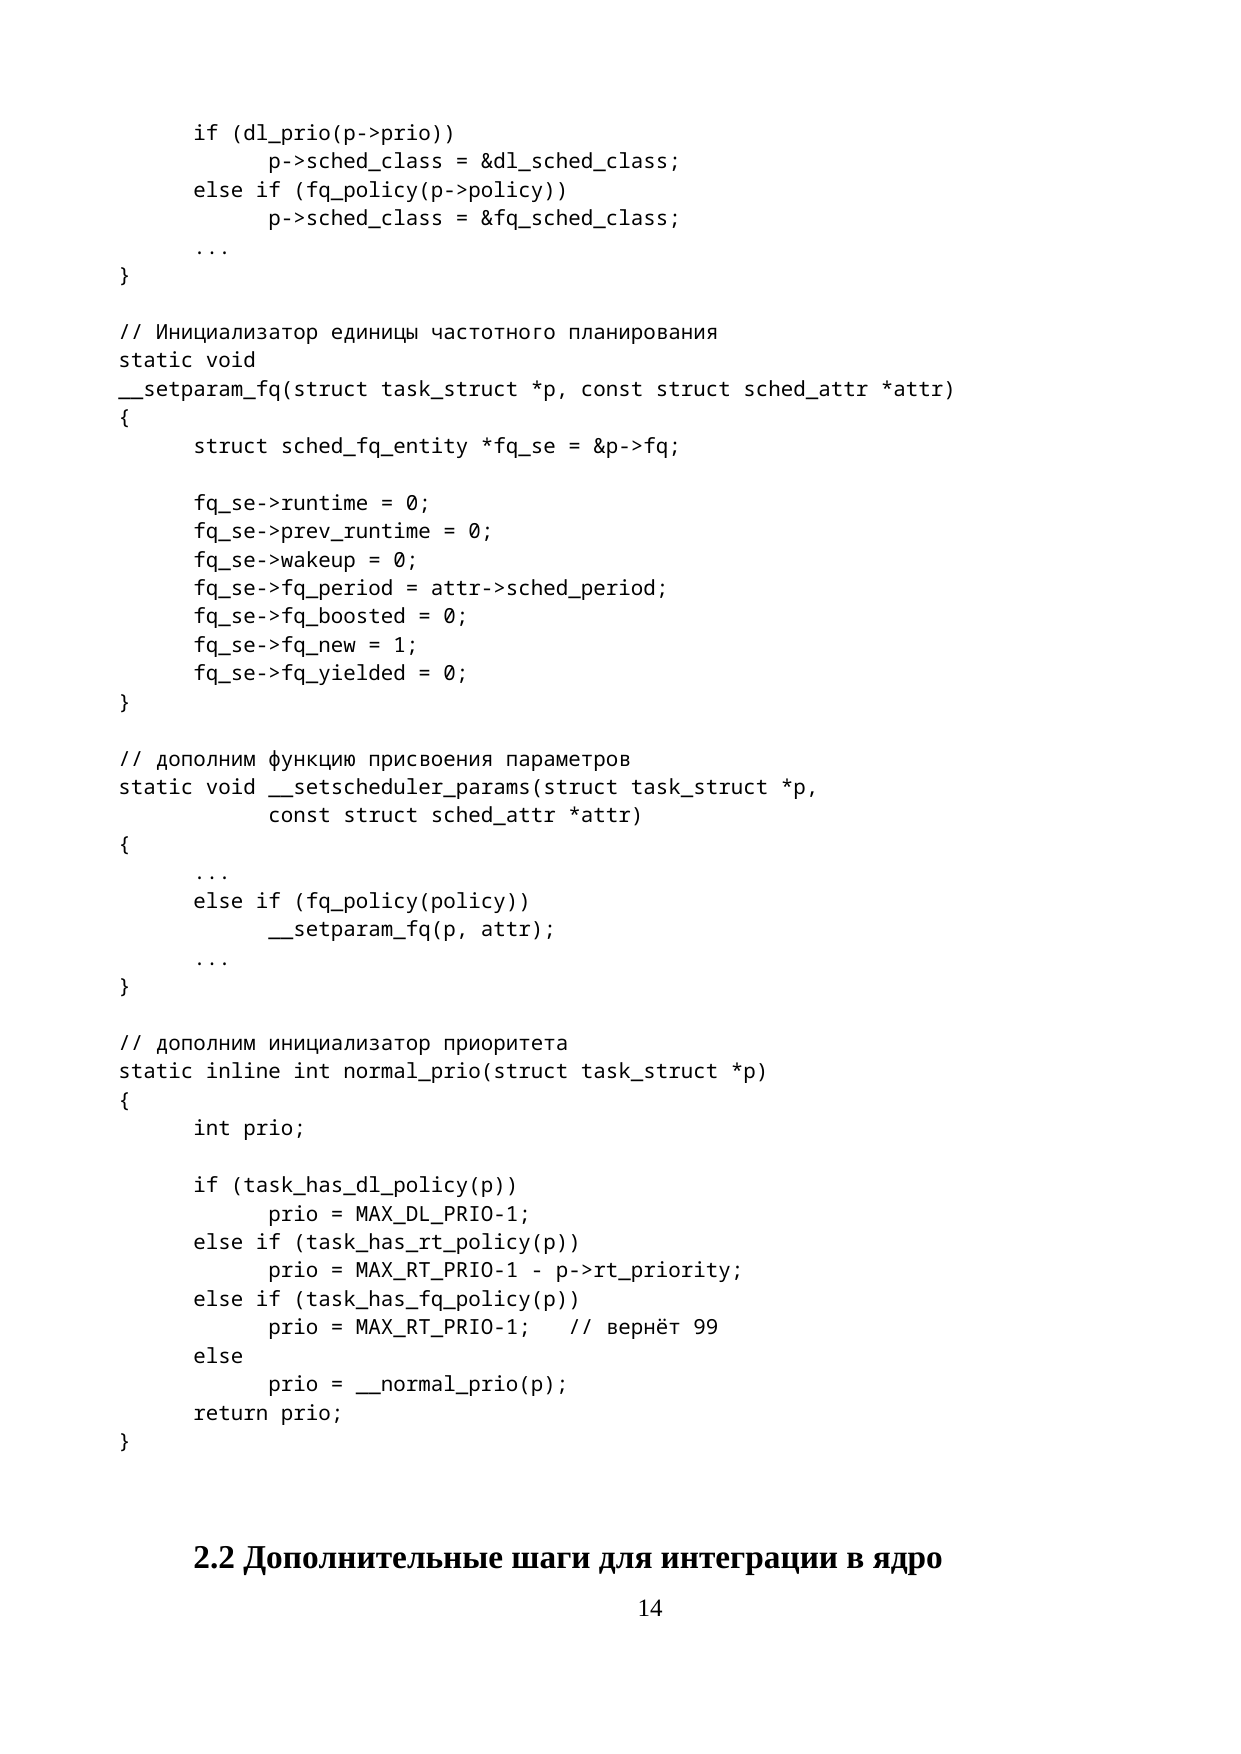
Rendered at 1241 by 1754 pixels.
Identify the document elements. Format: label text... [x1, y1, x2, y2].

list return prio; [118, 1398, 1181, 1426]
list fq_se->wakeup = 0; [118, 545, 1181, 573]
list struct sched_fq_entity *fq_se = &p->fq; [118, 431, 1181, 459]
list __setparam_fq(p, attr); [118, 914, 1181, 943]
list else if (fq_policy(policy)) [118, 886, 1181, 914]
list { [118, 829, 1181, 857]
list prio = MAX_RT_PRIO-1 - p->rt_priority; [118, 1256, 1181, 1284]
list ... [118, 857, 1181, 886]
list fq_se->fq_period = attr->sched_period; [118, 573, 1181, 602]
list ... [118, 232, 1181, 260]
list static inline int normal_prio(struct task_struct *p) [118, 1057, 1181, 1085]
list else if (fq_policy(p->policy)) [118, 175, 1181, 203]
list __setparam_fq(struct task_struct *p, const struct sched_attr *attr) [118, 374, 1181, 402]
list static void [118, 346, 1181, 374]
list else [118, 1341, 1181, 1369]
list // Инициализатор единицы частотного планирования [118, 317, 1181, 346]
list } [118, 971, 1181, 1000]
list // дополним инициализатор приоритета [118, 1028, 1181, 1057]
list fq_se->runtime = 0; [118, 488, 1181, 516]
list static void __setscheduler_params(struct task_struct *p, [118, 772, 1181, 801]
list } [118, 1426, 1181, 1455]
list fq_se->fq_yielded = 0; [118, 658, 1181, 687]
list const struct sched_attr *attr) [118, 801, 1181, 829]
text 2.2 Дополнительные шаги для интеграции в ядро [118, 1537, 1181, 1576]
list prio = __normal_prio(p); [118, 1369, 1181, 1398]
list prio = MAX_DL_PRIO-1; [118, 1199, 1181, 1227]
list fq_se->prev_runtime = 0; [118, 516, 1181, 545]
list } [118, 687, 1181, 715]
list { [118, 1085, 1181, 1113]
list prio = MAX_RT_PRIO-1; // вернёт 99 [118, 1312, 1181, 1341]
list fq_se->fq_boosted = 0; [118, 602, 1181, 630]
list int prio; [118, 1113, 1181, 1142]
list ... [118, 943, 1181, 971]
list if (dl_prio(p->prio)) [118, 118, 1181, 147]
list else if (task_has_rt_policy(p)) [118, 1227, 1181, 1256]
list fq_se->fq_new = 1; [118, 630, 1181, 658]
list if (task_has_dl_policy(p)) [118, 1170, 1181, 1199]
list } [118, 260, 1181, 289]
list // дополним функцию присвоения параметров [118, 744, 1181, 772]
list p->sched_class = &dl_sched_class; [118, 147, 1181, 175]
list { [118, 402, 1181, 431]
list p->sched_class = &fq_sched_class; [118, 203, 1181, 232]
list else if (task_has_fq_policy(p)) [118, 1284, 1181, 1312]
